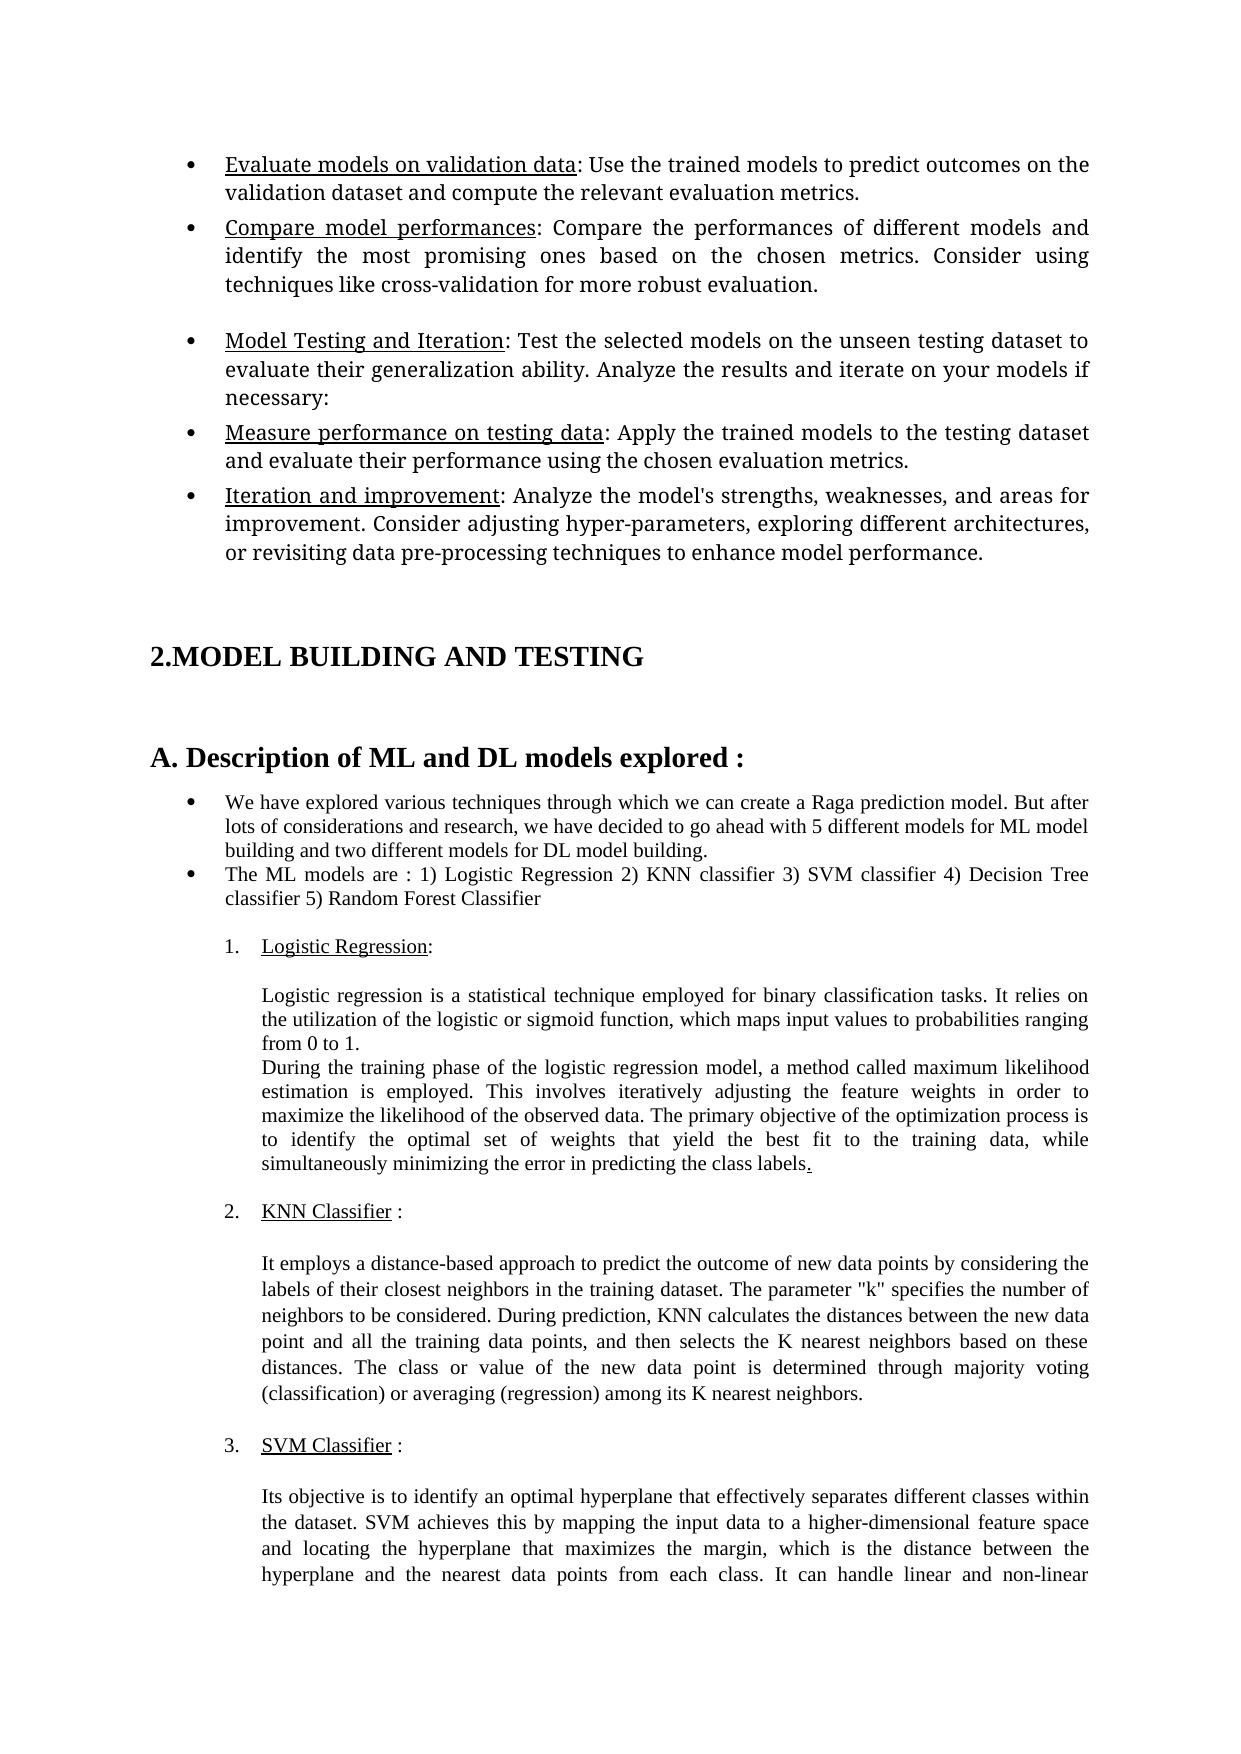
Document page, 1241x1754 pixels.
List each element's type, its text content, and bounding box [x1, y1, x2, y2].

list KNN Classifier : [224, 1199, 1090, 1223]
list Compare model performances: Compare the performances of different models and identify the most promising ones based on the chosen metrics. Consider using techniques like cross-validation for more robust evaluation. [187, 213, 1090, 298]
list Evaluate models on validation data: Use the trained models to predict outcomes on the validation dataset and compute the relevant evaluation metrics. [187, 150, 1090, 207]
list During the training phase of the logistic regression model, a method called maximum likelihood estimation is employed. This involves iteratively adjusting the feature weights in order to maximize the likelihood of the observed data. The primary objective of the optimization process is to identify the optimal set of weights that yield the best fit to the training data, while simultaneously minimizing the error in predicting the class labels. [261, 1055, 1090, 1175]
text 2.MODEL BUILDING AND TESTING [150, 639, 1090, 673]
list The ML models are : 1) Logistic Regression 2) KNN classifier 3) SVM classifier 4) Decision Tree classifier 5) Random Forest Classifier [187, 862, 1090, 910]
list Iteration and improvement: Analyze the model's strengths, weaknesses, and areas for improvement. Consider adjusting hyper-parameters, exploring different architectures, or revisiting data pre-processing techniques to enhance model performance. [187, 481, 1090, 566]
list It employs a distance-based approach to predict the outcome of new data points by considering the labels of their closest neighbors in the training dataset. The parameter "k" specifies the number of neighbors to be considered. During prediction, KNN calculates the distances between the new data point and all the training data points, and then selects the K nearest neighbors based on these distances. The class or value of the new data point is determined through majority voting (classification) or averaging (regression) among its K nearest neighbors. [261, 1251, 1090, 1405]
list Measure performance on testing data: Apply the trained models to the testing dataset and evaluate their performance using the chosen evaluation metrics. [187, 418, 1090, 475]
list Logistic Regression: [224, 934, 1090, 958]
list We have explored various techniques through which we can create a Raga prediction model. But after lots of considerations and research, we have decided to go ahead with 5 different models for ML model building and two different models for DL model building. [187, 790, 1090, 862]
text A. Description of ML and DL models explored : [150, 740, 1090, 773]
list Model Testing and Iteration: Test the selected models on the unseen testing dataset to evaluate their generalization ability. Analyze the results and iterate on your models if necessary: [187, 327, 1090, 412]
list SVM Classifier : [224, 1432, 1090, 1457]
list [261, 1484, 1090, 1586]
list Logistic regression is a statistical technique employed for binary classification tasks. It relies on the utilization of the logistic or sigmoid function, which maps input values to probabilities ranging from 0 to 1. [261, 982, 1090, 1055]
